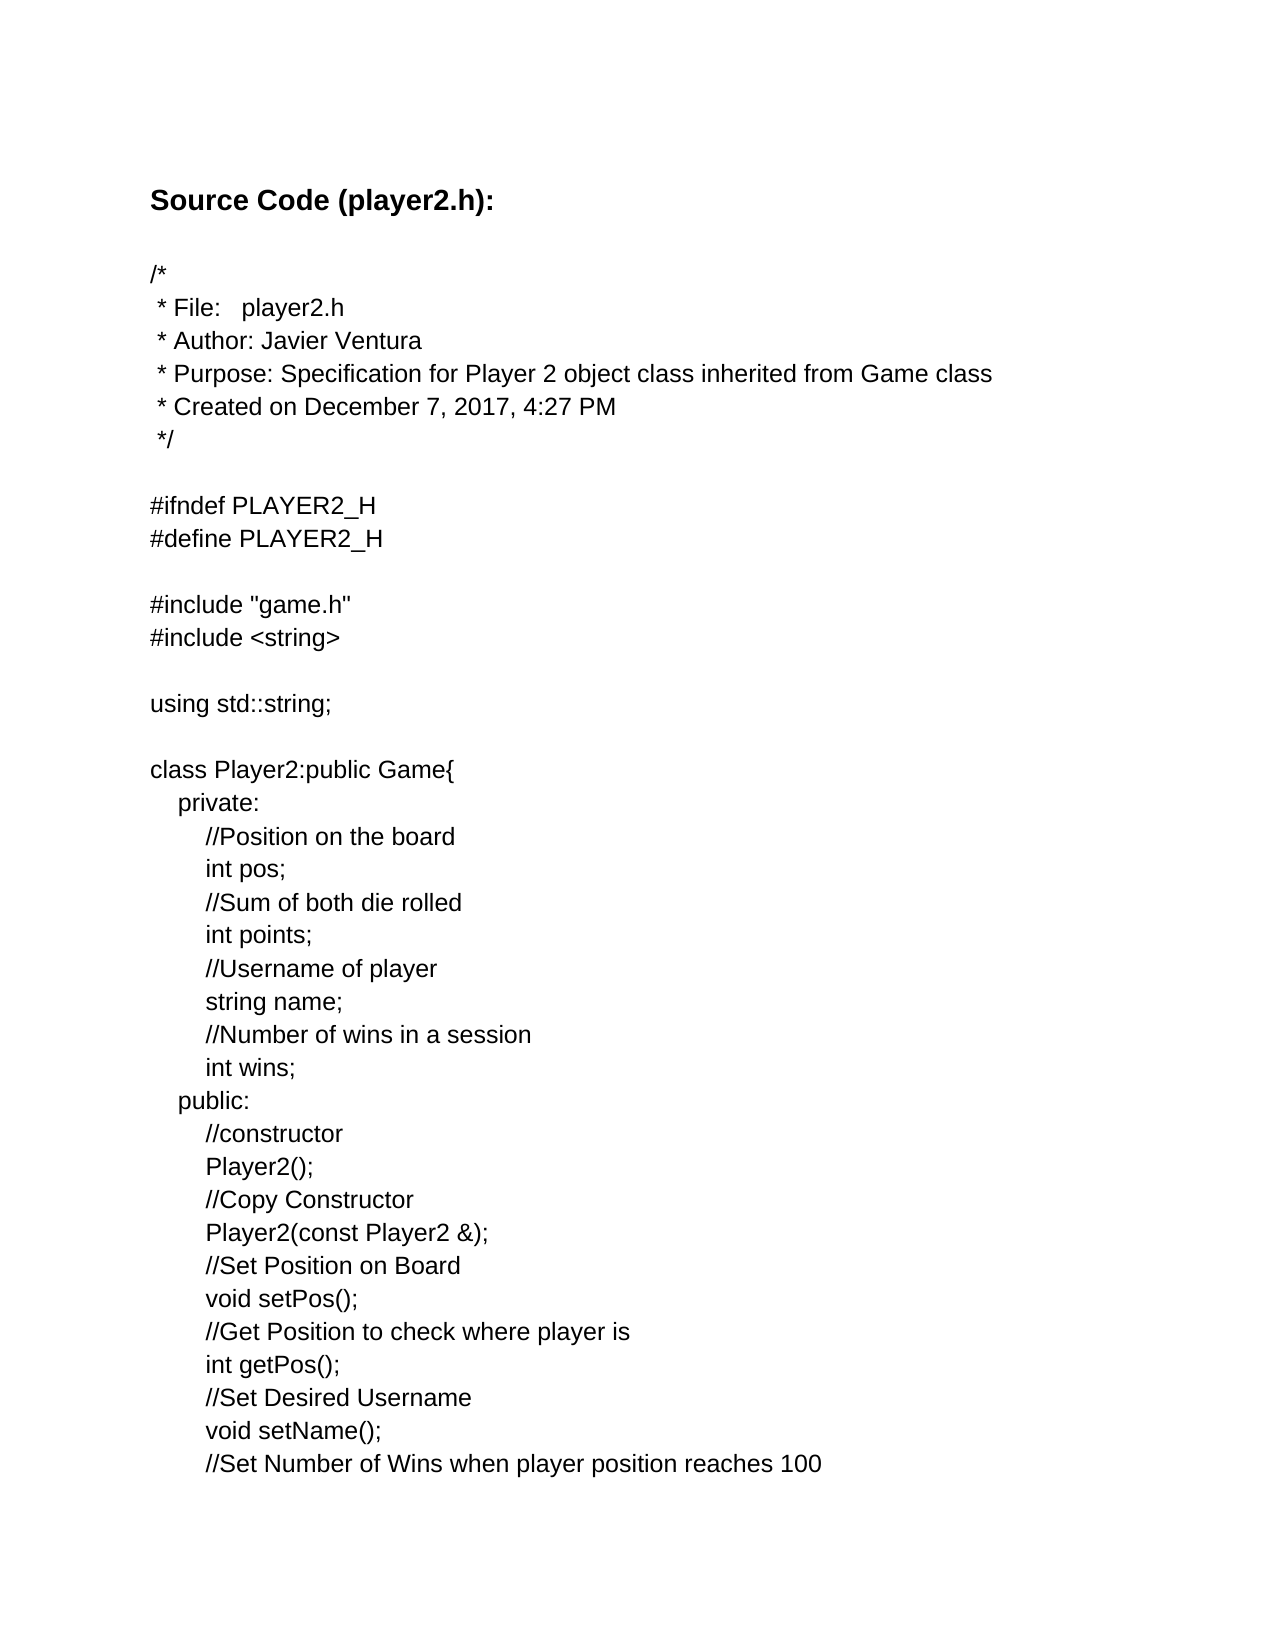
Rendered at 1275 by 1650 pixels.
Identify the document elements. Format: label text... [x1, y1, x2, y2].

text */ [150, 425, 1125, 454]
text //Set Desired Username [150, 1383, 1125, 1412]
text //Copy Constructor [150, 1185, 1125, 1213]
text int pos; [150, 854, 1125, 883]
text public: [150, 1086, 1125, 1114]
text //constructor [150, 1119, 1125, 1147]
text //Set Number of Wins when player position reaches 100 [150, 1449, 1125, 1478]
text * File: player2.h [150, 293, 1125, 322]
text #include "game.h" [150, 590, 1125, 619]
text * Author: Javier Ventura [150, 326, 1125, 355]
text //Sum of both die rolled [150, 887, 1125, 916]
text /* [150, 260, 1125, 289]
text void setPos(); [150, 1284, 1125, 1312]
text #define PLAYER2_H [150, 524, 1125, 553]
text void setName(); [150, 1416, 1125, 1444]
text int wins; [150, 1053, 1125, 1081]
text //Username of player [150, 953, 1125, 982]
text //Number of wins in a session [150, 1019, 1125, 1048]
text string name; [150, 987, 1125, 1015]
text //Position on the board [150, 821, 1125, 850]
text int getPos(); [150, 1350, 1125, 1378]
text private: [150, 788, 1125, 817]
text //Set Position on Board [150, 1251, 1125, 1279]
text //Get Position to check where player is [150, 1317, 1125, 1346]
text Player2(const Player2 &); [150, 1218, 1125, 1246]
text Player2(); [150, 1152, 1125, 1180]
text Source Code (player2.h): [150, 183, 1125, 217]
text * Created on December 7, 2017, 4:27 PM [150, 392, 1125, 421]
text #ifndef PLAYER2_H [150, 491, 1125, 520]
text * Purpose: Specification for Player 2 object class inherited from Game class [150, 359, 1125, 388]
text #include <string> [150, 623, 1125, 652]
text using std::string; [150, 689, 1125, 718]
text int points; [150, 921, 1125, 949]
text class Player2:public Game{ [150, 755, 1125, 784]
